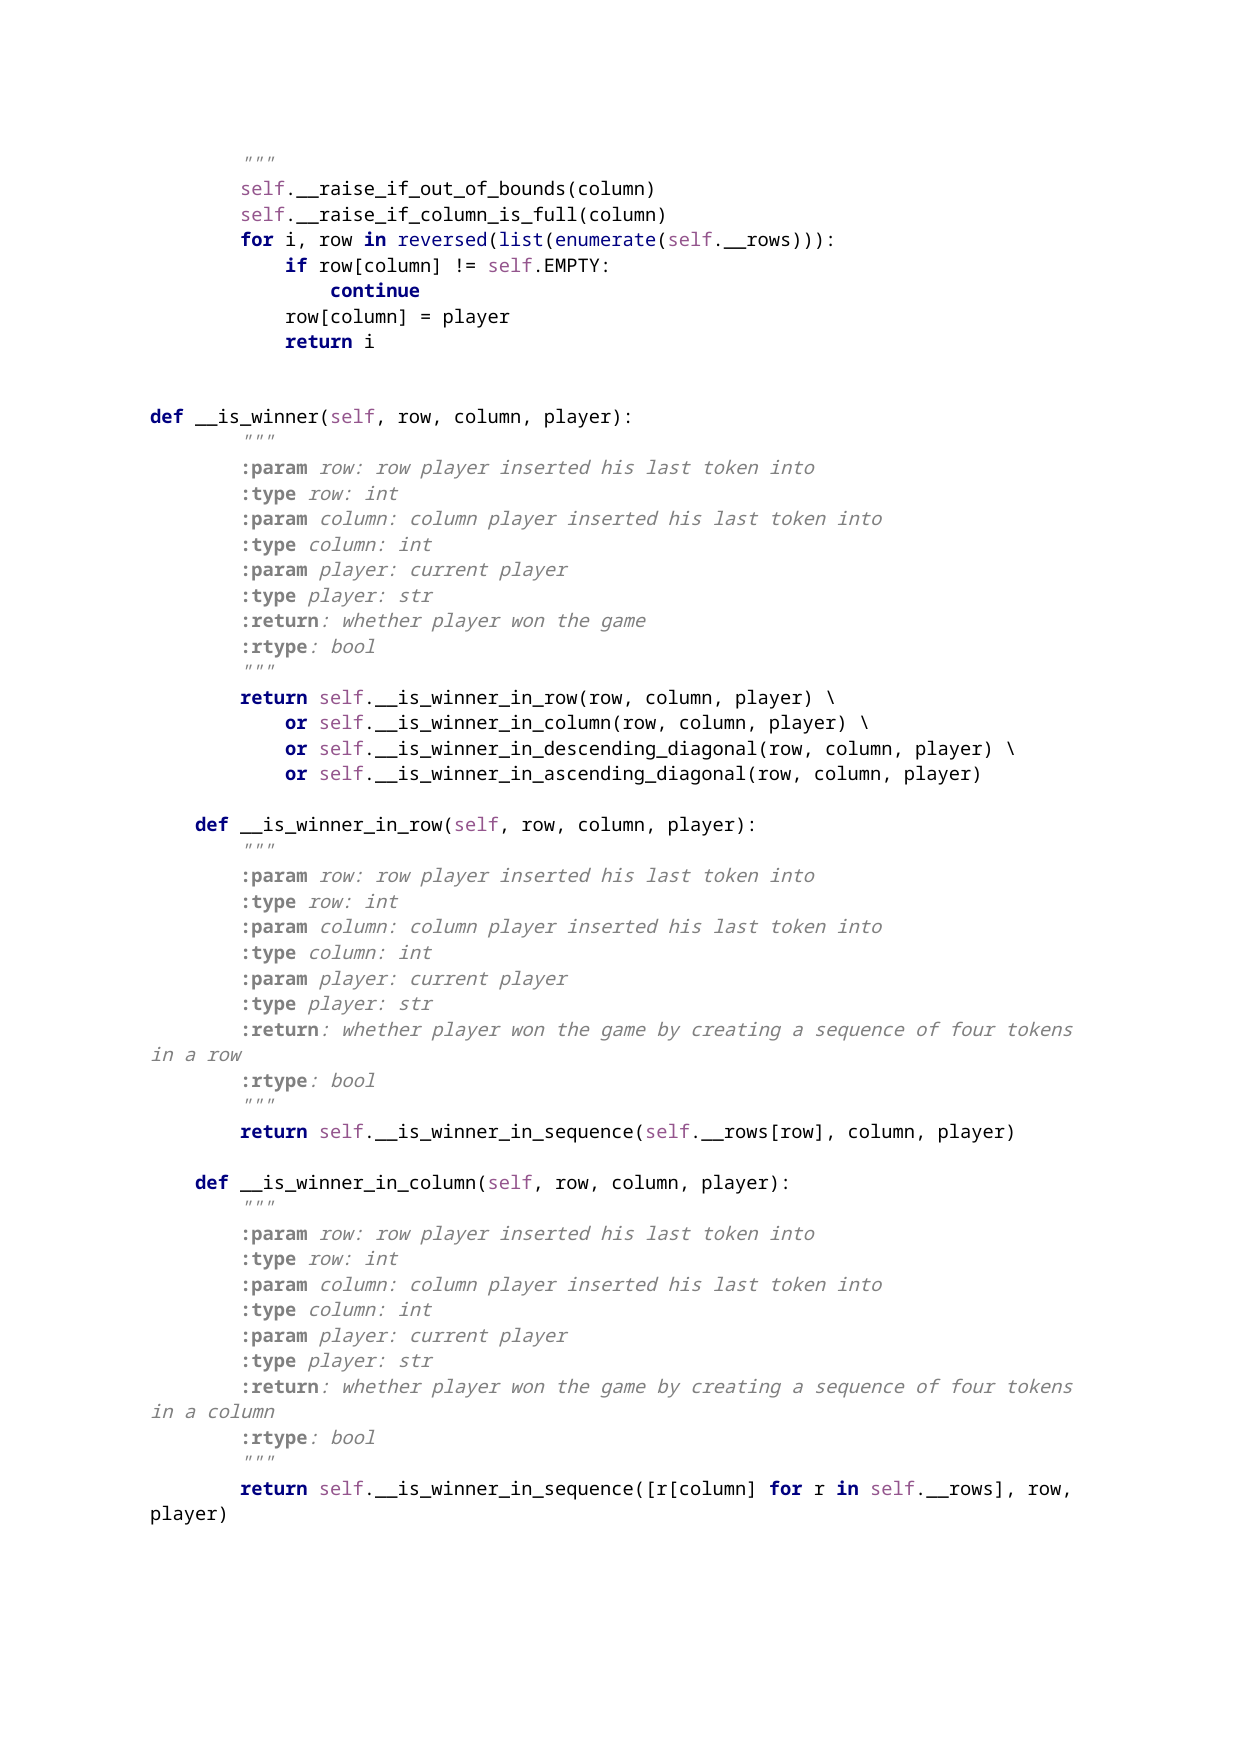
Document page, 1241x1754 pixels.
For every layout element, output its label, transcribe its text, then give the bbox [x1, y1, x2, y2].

text def __is_winner(self, row, column, player): """ :param row: row player inserted his last token into :type row: int :param column: column player inserted his last token into :type column: int :param player: current player :type player: str :return: whether player won the game :rtype: bool """ return self.__is_winner_in_row(row, column, player) \ or self.__is_winner_in_column(row, column, player) \ or self.__is_winner_in_descending_diagonal(row, column, player) \ or self.__is_winner_in_ascending_diagonal(row, column, player) def __is_winner_in_row(self, row, column, player): """ :param row: row player inserted his last token into :type row: int :param column: column player inserted his last token into :type column: int :param player: current player :type player: str :return: whether player won the game by creating a sequence of four tokens in a row :rtype: bool """ return self.__is_winner_in_sequence(self.__rows[row], column, player) def __is_winner_in_column(self, row, column, player): """ :param row: row player inserted his last token into :type row: int :param column: column player inserted his last token into :type column: int :param player: current player :type player: str :return: whether player won the game by creating a sequence of four tokens in a column :rtype: bool """ return self.__is_winner_in_sequence([r[column] for r in self.__rows], row, player) [150, 403, 1090, 1575]
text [150, 150, 1090, 403]
